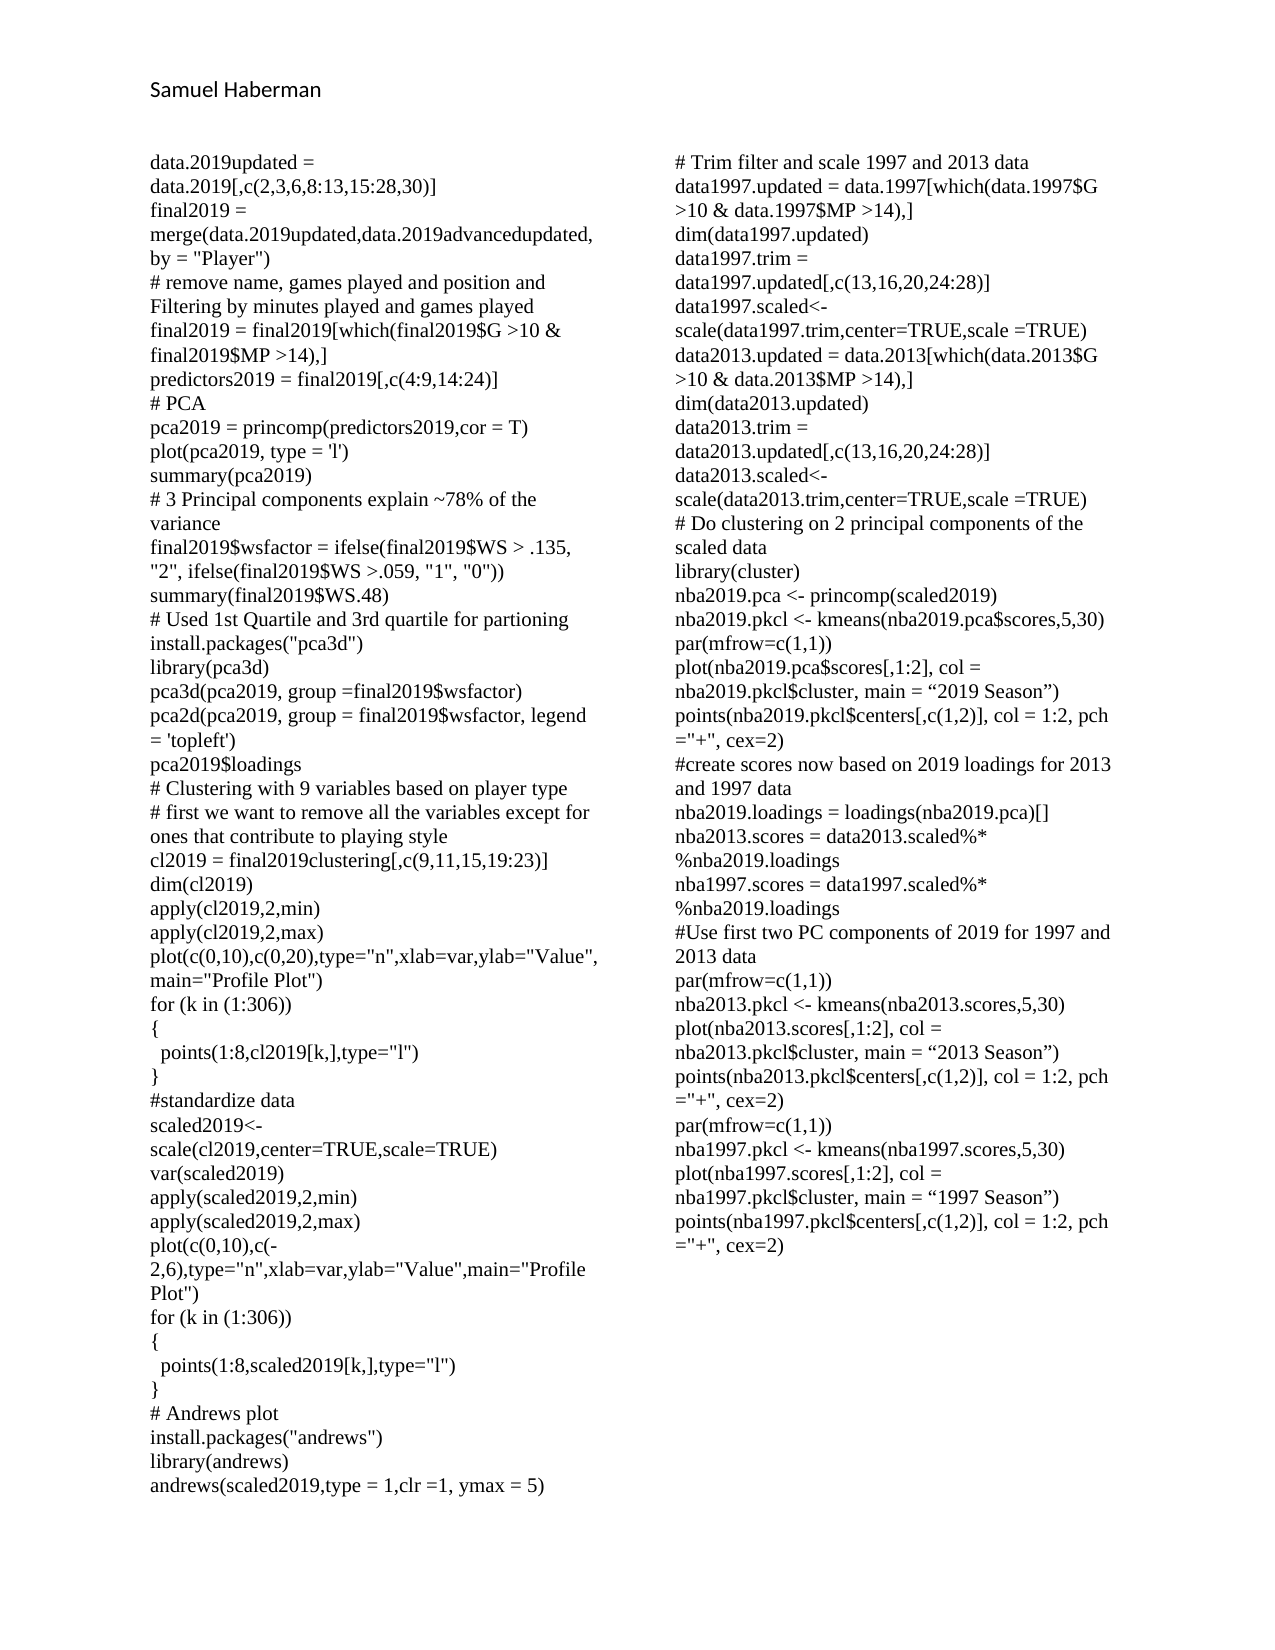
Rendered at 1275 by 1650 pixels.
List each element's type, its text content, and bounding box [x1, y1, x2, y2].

text final2019 = merge(data.2019updated,data.2019advancedupdated, by = "Player") [150, 198, 600, 270]
text # first we want to remove all the variables except for ones that contribute to playing style [150, 800, 600, 848]
text # Do clustering on 2 principal components of the scaled data [675, 511, 1125, 559]
text plot(c(0,10),c(0,20),type="n",xlab=var,ylab="Value",main="Profile Plot") [150, 944, 600, 992]
text final2019$wsfactor = ifelse(final2019$WS > .135, "2", ifelse(final2019$WS >.059, "1", "0")) [150, 535, 600, 583]
text pca2019$loadings [150, 752, 600, 776]
text nba2013.pkcl <- kmeans(nba2013.scores,5,30) [675, 992, 1125, 1016]
text cl2019 = final2019clustering[,c(9,11,15,19:23)] [150, 848, 600, 872]
text for (k in (1:306)) [150, 992, 600, 1016]
text plot(nba1997.scores[,1:2], col = nba1997.pkcl$cluster, main = “1997 Season”) [675, 1161, 1125, 1209]
text plot(nba2013.scores[,1:2], col = nba2013.pkcl$cluster, main = “2013 Season”) [675, 1016, 1125, 1064]
text # remove name, games played and position and Filtering by minutes played and games played [150, 270, 600, 318]
text plot(nba2019.pca$scores[,1:2], col = nba2019.pkcl$cluster, main = “2019 Season”) [675, 655, 1125, 703]
text } [150, 1377, 600, 1401]
text points(1:8,scaled2019[k,],type="l") [150, 1353, 600, 1377]
text par(mfrow=c(1,1)) [675, 968, 1125, 992]
text # Used 1st Quartile and 3rd quartile for partioning [150, 607, 600, 631]
text points(nba2013.pkcl$centers[,c(1,2)], col = 1:2, pch ="+", cex=2) [675, 1064, 1125, 1112]
text final2019 = final2019[which(final2019$G >10 & final2019$MP >14),] [150, 318, 600, 367]
text par(mfrow=c(1,1)) [675, 1112, 1125, 1137]
text apply(cl2019,2,min) [150, 896, 600, 920]
text scaled2019<-scale(cl2019,center=TRUE,scale=TRUE) [150, 1112, 600, 1161]
text dim(data1997.updated) [675, 222, 1125, 246]
text data1997.trim = data1997.updated[,c(13,16,20,24:28)] [675, 246, 1125, 294]
text apply(scaled2019,2,max) [150, 1209, 600, 1233]
text nba2019.pkcl <- kmeans(nba2019.pca$scores,5,30) [675, 607, 1125, 631]
text data1997.scaled<-scale(data1997.trim,center=TRUE,scale =TRUE) [675, 294, 1125, 342]
text points(nba1997.pkcl$centers[,c(1,2)], col = 1:2, pch ="+", cex=2) [675, 1209, 1125, 1257]
text { [150, 1016, 600, 1040]
text summary(final2019$WS.48) [150, 583, 600, 607]
text library(cluster) [675, 559, 1125, 583]
text for (k in (1:306)) [150, 1305, 600, 1329]
text par(mfrow=c(1,1)) [675, 631, 1125, 655]
text data.2019updated = data.2019[,c(2,3,6,8:13,15:28,30)] [150, 150, 600, 198]
text pca2019 = princomp(predictors2019,cor = T) [150, 415, 600, 439]
text pca2d(pca2019, group = final2019$wsfactor, legend = 'topleft') [150, 703, 600, 752]
text data1997.updated = data.1997[which(data.1997$G >10 & data.1997$MP >14),] [675, 174, 1125, 222]
text nba1997.pkcl <- kmeans(nba1997.scores,5,30) [675, 1137, 1125, 1161]
text pca3d(pca2019, group =final2019$wsfactor) [150, 679, 600, 703]
text var(scaled2019) [150, 1161, 600, 1185]
text library(pca3d) [150, 655, 600, 679]
text # 3 Principal components explain ~78% of the variance [150, 487, 600, 535]
text #create scores now based on 2019 loadings for 2013 and 1997 data [675, 752, 1125, 800]
text points(1:8,cl2019[k,],type="l") [150, 1040, 600, 1064]
text dim(data2013.updated) [675, 391, 1125, 415]
text # PCA [150, 391, 600, 415]
text nba2013.scores = data2013.scaled%*%nba2019.loadings [675, 824, 1125, 872]
text #Use first two PC components of 2019 for 1997 and 2013 data [675, 920, 1125, 968]
text predictors2019 = final2019[,c(4:9,14:24)] [150, 367, 600, 391]
text # Clustering with 9 variables based on player type [150, 776, 600, 800]
text data2013.scaled<-scale(data2013.trim,center=TRUE,scale =TRUE) [675, 463, 1125, 511]
text } [150, 1064, 600, 1088]
text summary(pca2019) [150, 463, 600, 487]
text # Andrews plot [150, 1401, 600, 1425]
text plot(pca2019, type = 'l') [150, 439, 600, 463]
text install.packages("andrews") [150, 1425, 600, 1449]
text install.packages("pca3d") [150, 631, 600, 655]
text apply(scaled2019,2,min) [150, 1185, 600, 1209]
text library(andrews) [150, 1449, 600, 1473]
text apply(cl2019,2,max) [150, 920, 600, 944]
text nba1997.scores = data1997.scaled%*%nba2019.loadings [675, 872, 1125, 920]
text andrews(scaled2019,type = 1,clr =1, ymax = 5) [150, 1473, 600, 1497]
text plot(c(0,10),c(-2,6),type="n",xlab=var,ylab="Value",main="Profile Plot") [150, 1233, 600, 1305]
text data2013.trim = data2013.updated[,c(13,16,20,24:28)] [675, 415, 1125, 463]
text #standardize data [150, 1088, 600, 1112]
text points(nba2019.pkcl$centers[,c(1,2)], col = 1:2, pch ="+", cex=2) [675, 703, 1125, 752]
text dim(cl2019) [150, 872, 600, 896]
text nba2019.loadings = loadings(nba2019.pca)[] [675, 800, 1125, 824]
text data2013.updated = data.2013[which(data.2013$G >10 & data.2013$MP >14),] [675, 342, 1125, 391]
text # Trim filter and scale 1997 and 2013 data [675, 150, 1125, 174]
text { [150, 1329, 600, 1353]
text nba2019.pca <- princomp(scaled2019) [675, 583, 1125, 607]
